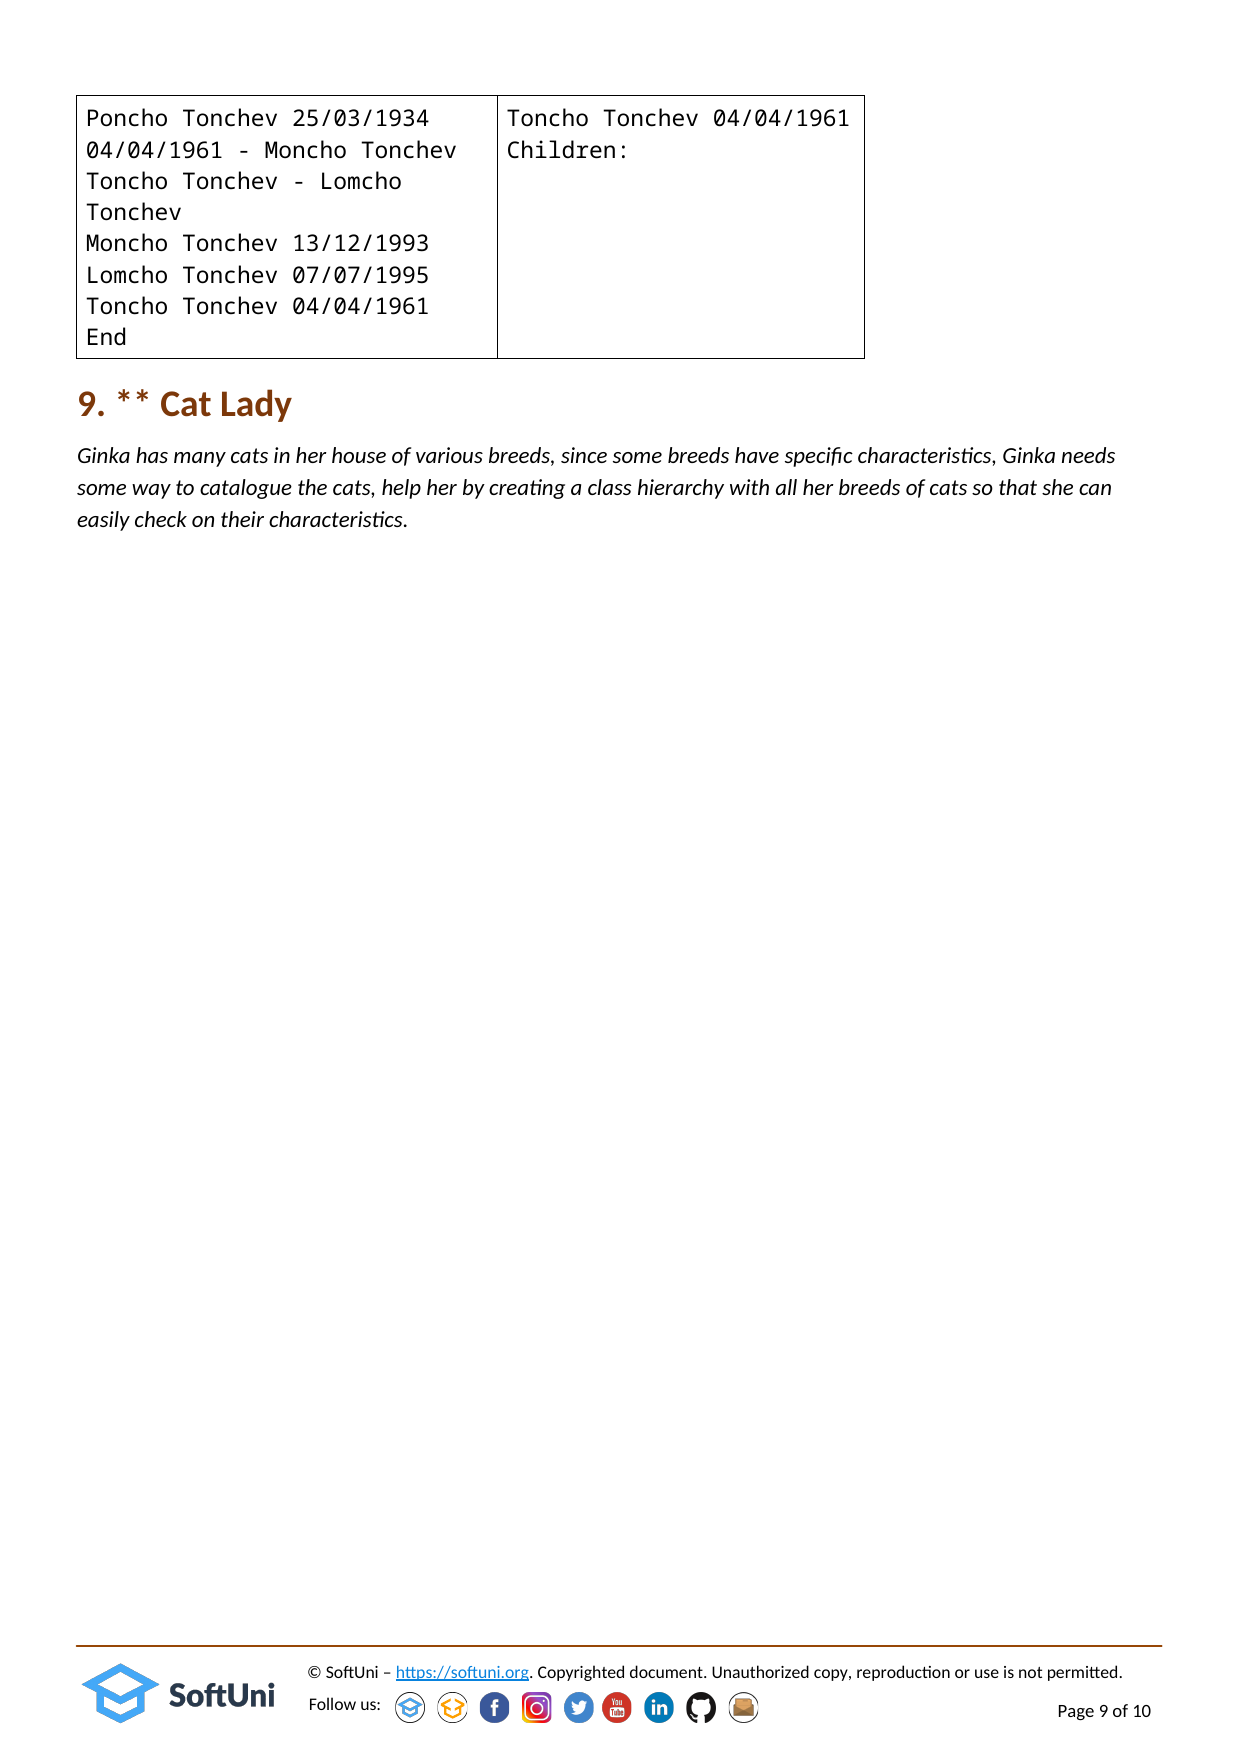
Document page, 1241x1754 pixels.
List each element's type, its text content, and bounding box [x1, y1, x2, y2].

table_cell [498, 96, 864, 358]
picture [479, 1692, 510, 1723]
picture [644, 1714, 653, 1723]
picture [602, 1692, 632, 1723]
picture [522, 1692, 552, 1723]
picture [665, 1714, 674, 1723]
subtitle ** Cat Lady [77, 380, 1163, 426]
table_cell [77, 96, 497, 358]
picture [395, 1692, 425, 1723]
picture [644, 1692, 653, 1701]
picture [75, 1658, 281, 1729]
picture [665, 1692, 674, 1701]
picture [437, 1692, 468, 1723]
picture [728, 1692, 759, 1723]
picture [686, 1692, 716, 1723]
picture [658, 1705, 667, 1714]
text Ginka has many cats in her house of various breeds, since some breeds have specific characteristics, Ginka needs some way to catalogue the cats, help her by creating a class hierarchy with all her breeds of cats so that she can easily check on their characteristics. [77, 441, 1163, 534]
picture [564, 1692, 594, 1723]
